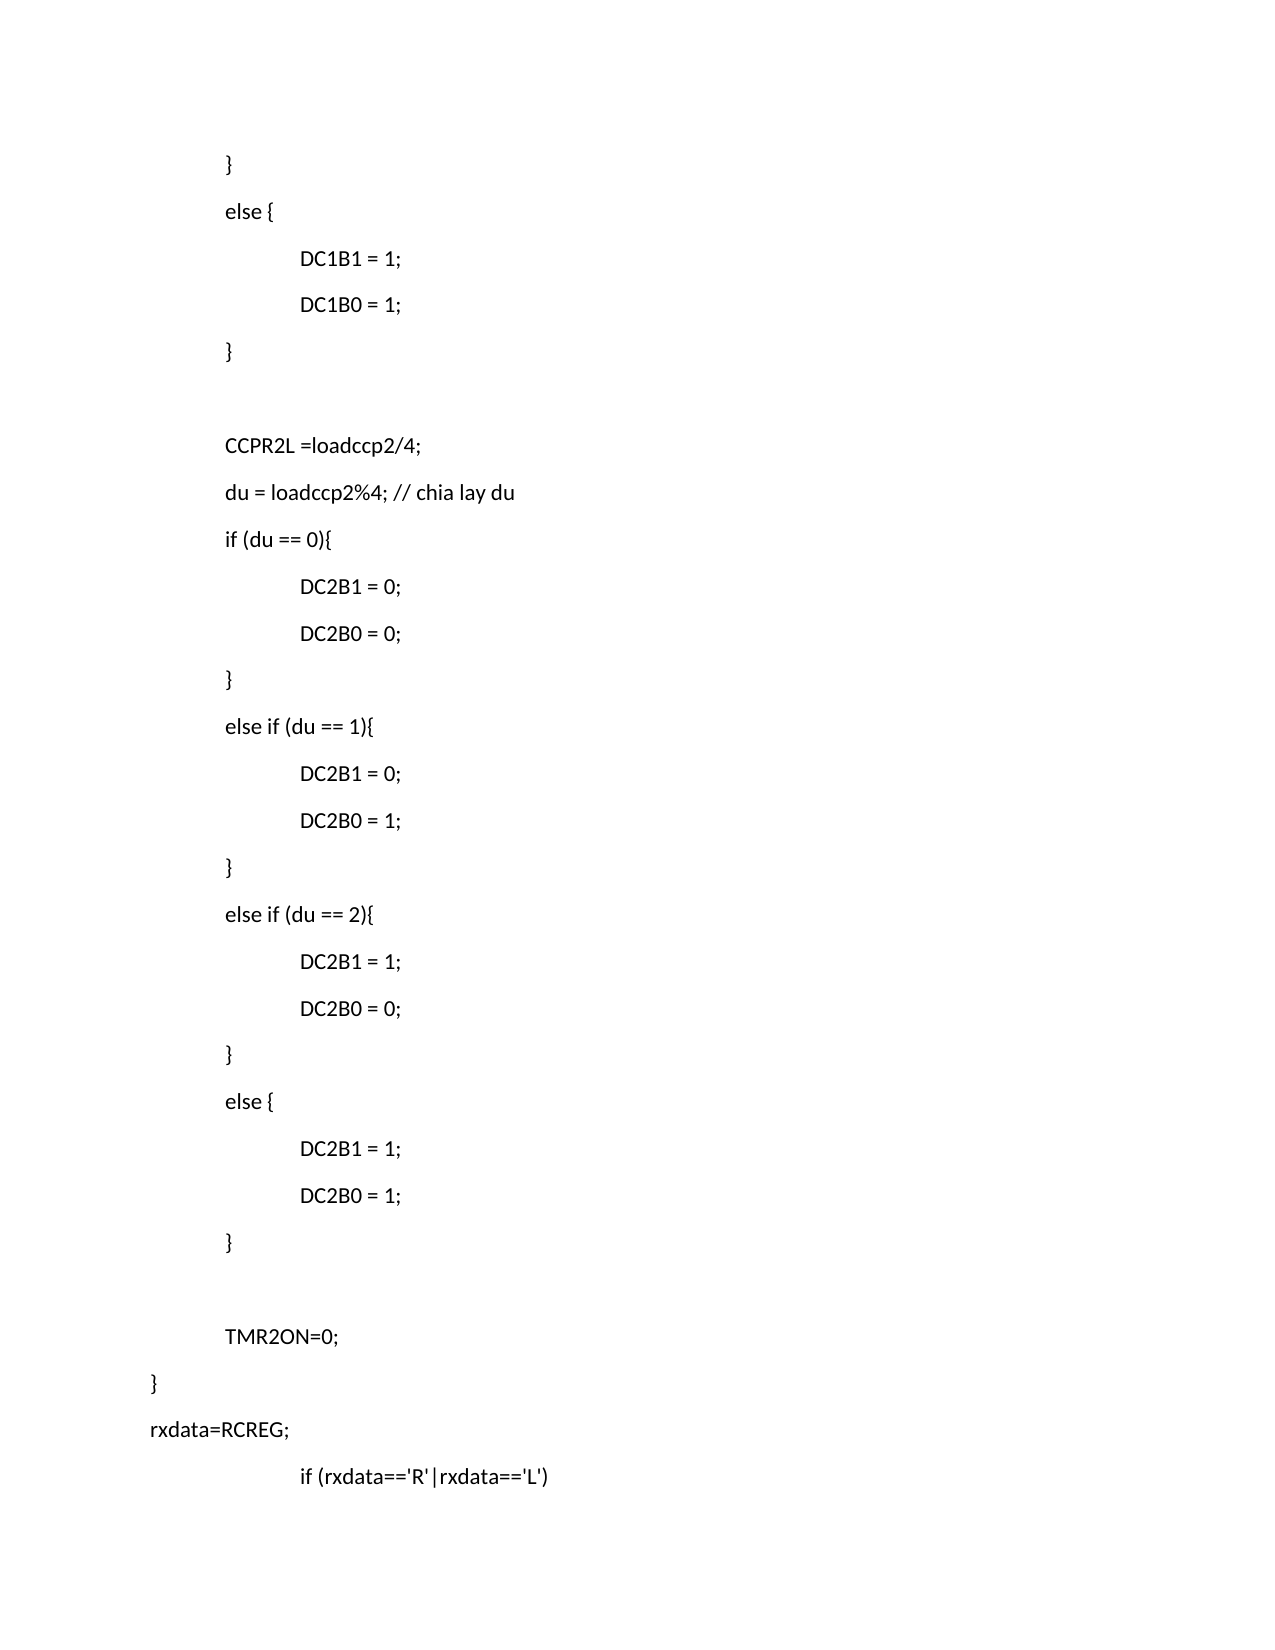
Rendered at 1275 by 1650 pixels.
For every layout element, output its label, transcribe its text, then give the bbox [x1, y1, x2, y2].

text else if (du == 1){ [150, 712, 1125, 741]
text DC1B0 = 1; [150, 291, 1125, 319]
text } [150, 1228, 1125, 1256]
text if (rxdata=='R'|rxdata=='L') [150, 1462, 1125, 1491]
text rxdata=RCREG; [150, 1416, 1125, 1444]
text else { [150, 1087, 1125, 1116]
text CCPR2L =loadccp2/4; [150, 431, 1125, 459]
text } [150, 150, 1125, 178]
text else { [150, 197, 1125, 225]
text } [150, 853, 1125, 881]
text } [150, 666, 1125, 694]
text if (du == 0){ [150, 525, 1125, 553]
text } [150, 1369, 1125, 1397]
text du = loadccp2%4; // chia lay du [150, 478, 1125, 506]
text DC2B1 = 0; [150, 572, 1125, 600]
text } [150, 337, 1125, 366]
text else if (du == 2){ [150, 900, 1125, 928]
text DC2B0 = 0; [150, 619, 1125, 647]
text DC2B1 = 1; [150, 947, 1125, 975]
text DC2B0 = 1; [150, 806, 1125, 834]
text } [150, 1041, 1125, 1069]
text DC2B0 = 0; [150, 994, 1125, 1022]
text DC2B1 = 0; [150, 759, 1125, 787]
text TMR2ON=0; [150, 1322, 1125, 1350]
text DC1B1 = 1; [150, 244, 1125, 272]
text DC2B1 = 1; [150, 1134, 1125, 1162]
text DC2B0 = 1; [150, 1181, 1125, 1209]
